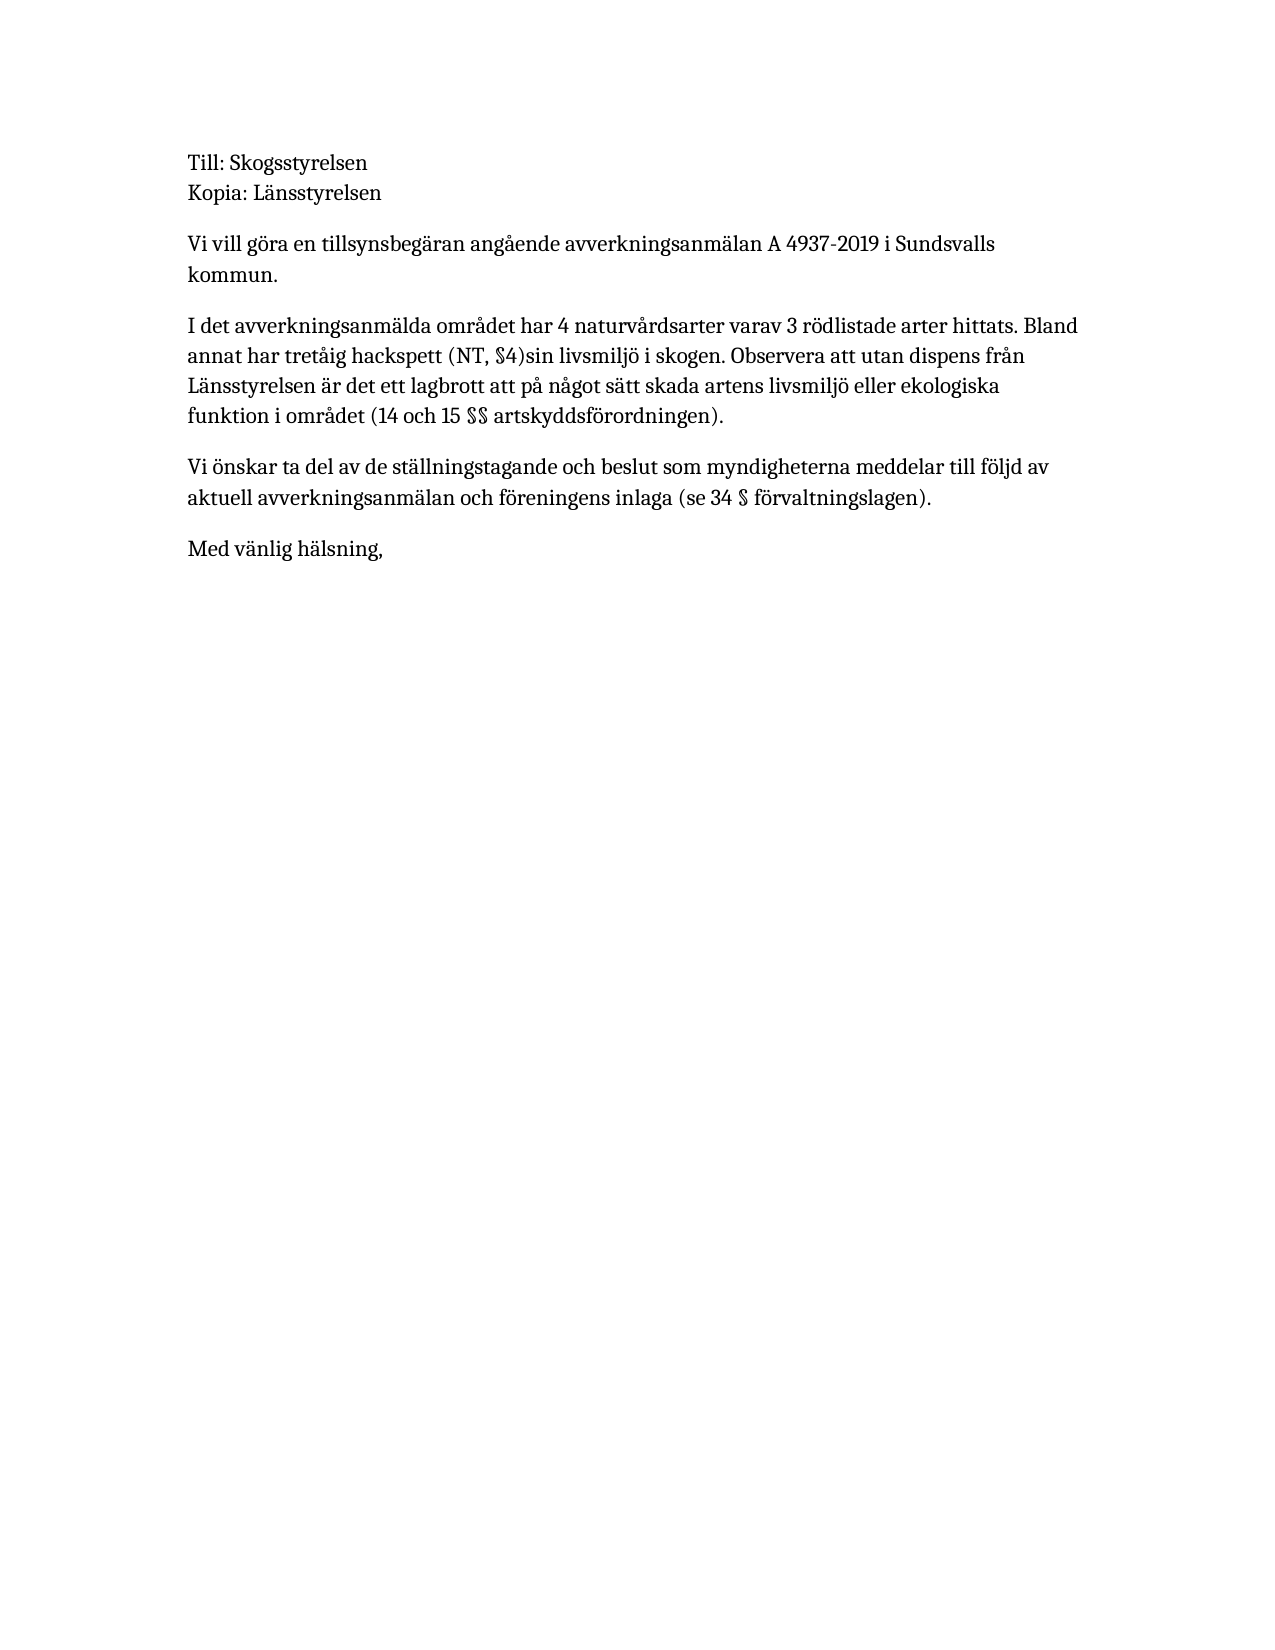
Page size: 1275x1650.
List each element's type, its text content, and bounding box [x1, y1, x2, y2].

text I det avverkningsanmälda området har 4 naturvårdsarter varav 3 rödlistade arter hittats. Bland annat har tretåig hackspett (NT, §4)sin livsmiljö i skogen. Observera att utan dispens från Länsstyrelsen är det ett lagbrott att på något sätt skada artens livsmiljö eller ekologiska funktion i området (14 och 15 §§ artskyddsförordningen). [187, 312, 1087, 429]
text Med vänlig hälsning, [187, 535, 1087, 592]
text Till: Skogsstyrelsen Kopia: Länsstyrelsen [187, 150, 1087, 207]
text Vi önskar ta del av de ställningstagande och beslut som myndigheterna meddelar till följd av aktuell avverkningsanmälan och föreningens inlaga (se 34 § förvaltningslagen). [187, 454, 1087, 511]
text Vi vill göra en tillsynsbegäran angående avverkningsanmälan A 4937-2019 i Sundsvalls kommun. [187, 231, 1087, 288]
